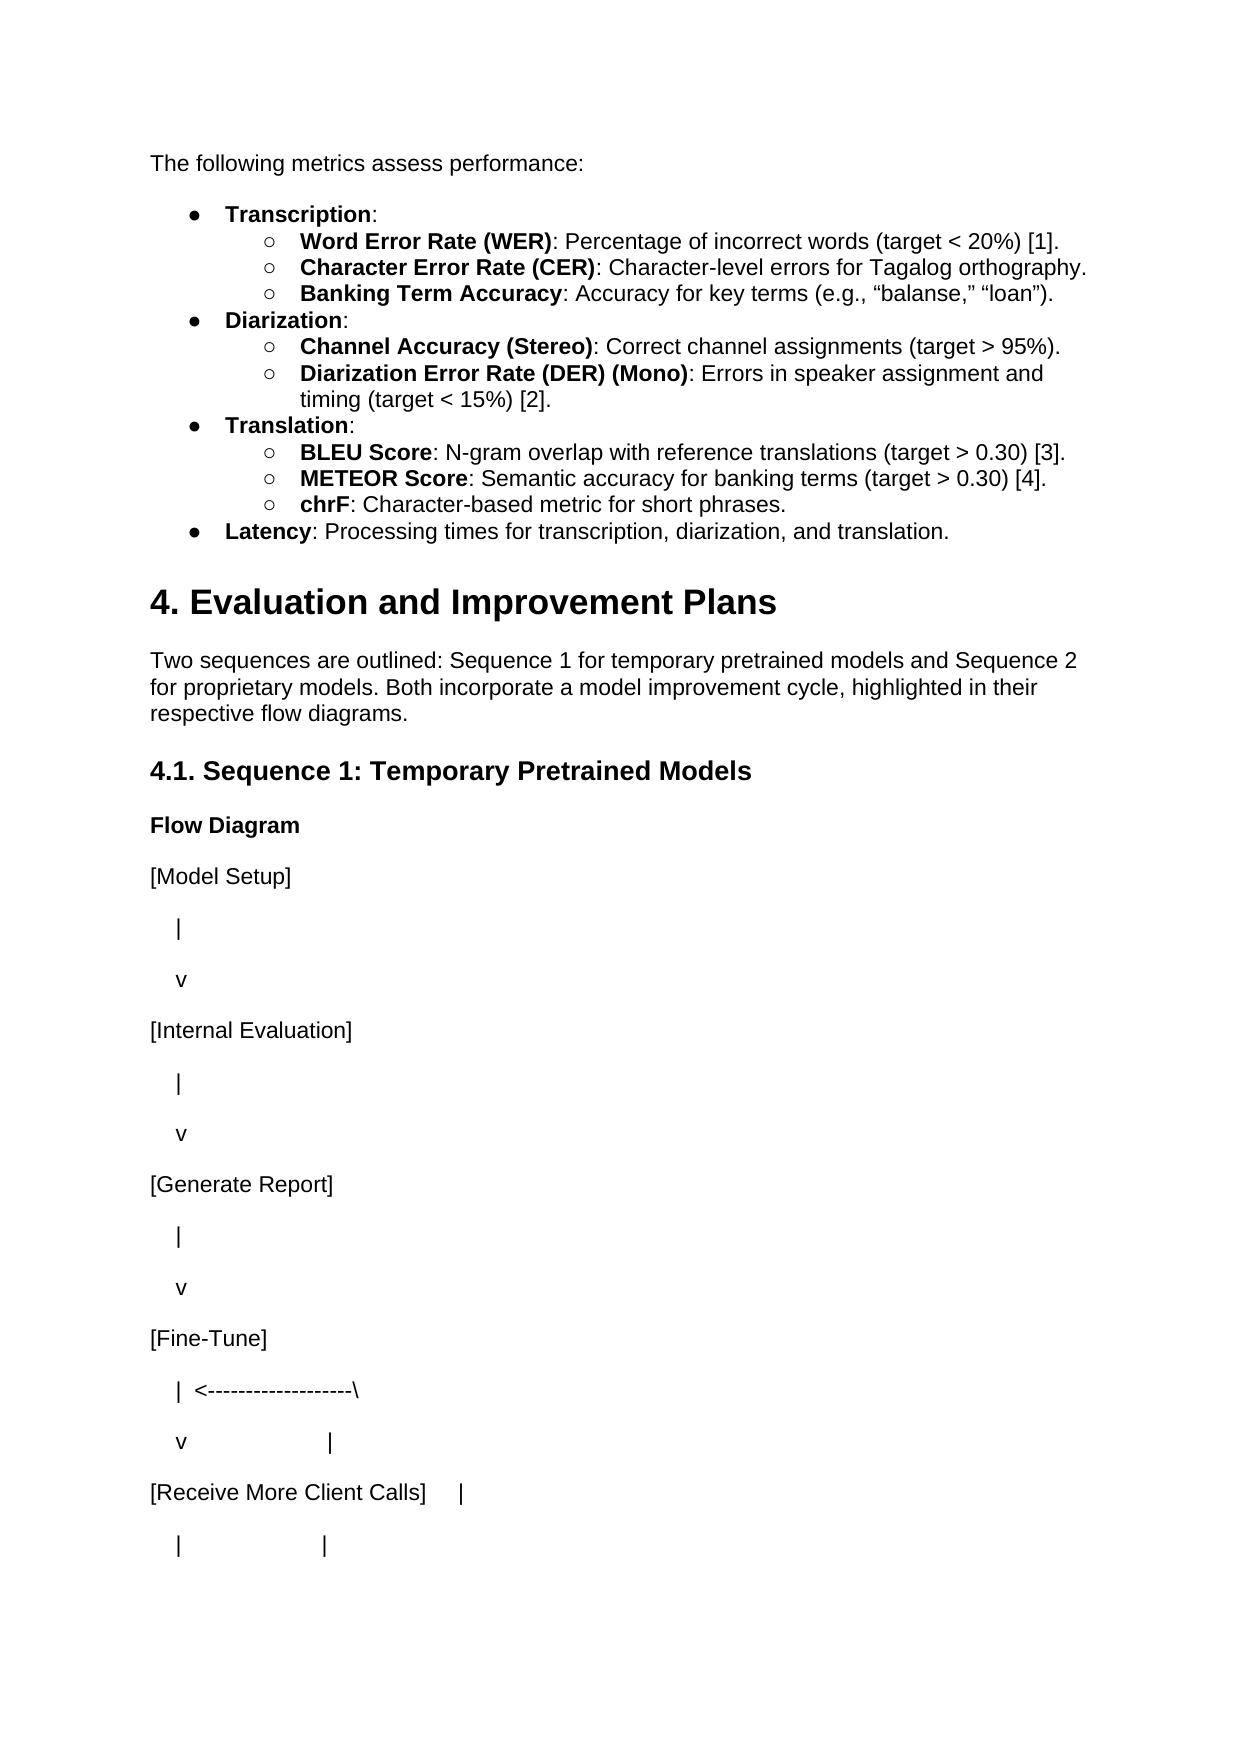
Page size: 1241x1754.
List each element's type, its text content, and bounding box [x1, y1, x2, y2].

list METEOR Score: Semantic accuracy for banking terms (target > 0.30) [4]. [262, 465, 1090, 491]
list Word Error Rate (WER): Percentage of incorrect words (target < 20%) [1]. [262, 228, 1090, 254]
text The following metrics assess performance: [150, 150, 1090, 176]
text v [150, 966, 1090, 992]
subtitle 4.1. Sequence 1: Temporary Pretrained Models [150, 755, 1090, 787]
text | [150, 1222, 1090, 1249]
list Character Error Rate (CER): Character-level errors for Tagalog orthography. [262, 254, 1090, 280]
list Diarization Error Rate (DER) (Mono): Errors in speaker assignment and timing (target < 15%) [2]. [262, 359, 1090, 412]
subtitle 4. Evaluation and Improvement Plans [150, 581, 1090, 622]
list Channel Accuracy (Stereo): Correct channel assignments (target > 95%). [262, 333, 1090, 359]
text [Fine-Tune] [150, 1325, 1090, 1352]
text | | [150, 1531, 1090, 1557]
text v [150, 1274, 1090, 1300]
subtitle Flow Diagram [150, 812, 1090, 838]
list Latency: Processing times for transcription, diarization, and translation. [187, 518, 1090, 544]
text | [150, 914, 1090, 941]
text Two sequences are outlined: Sequence 1 for temporary pretrained models and Sequence 2 for proprietary models. Both incorporate a model improvement cycle, highlighted in their respective flow diagrams. [150, 647, 1090, 726]
text [Internal Evaluation] [150, 1017, 1090, 1043]
list chrF: Character-based metric for short phrases. [262, 491, 1090, 518]
list Translation: [187, 412, 1090, 438]
text [Model Setup] [150, 863, 1090, 889]
list BLEU Score: N-gram overlap with reference translations (target > 0.30) [3]. [262, 438, 1090, 465]
list Transcription: [187, 201, 1090, 228]
text | <-------------------\ [150, 1377, 1090, 1403]
text v | [150, 1428, 1090, 1454]
text [Receive More Client Calls] | [150, 1479, 1090, 1506]
text | [150, 1068, 1090, 1095]
text v [150, 1120, 1090, 1146]
list Diarization: [187, 307, 1090, 333]
text [Generate Report] [150, 1171, 1090, 1197]
list Banking Term Accuracy: Accuracy for key terms (e.g., “balanse,” “loan”). [262, 280, 1090, 307]
